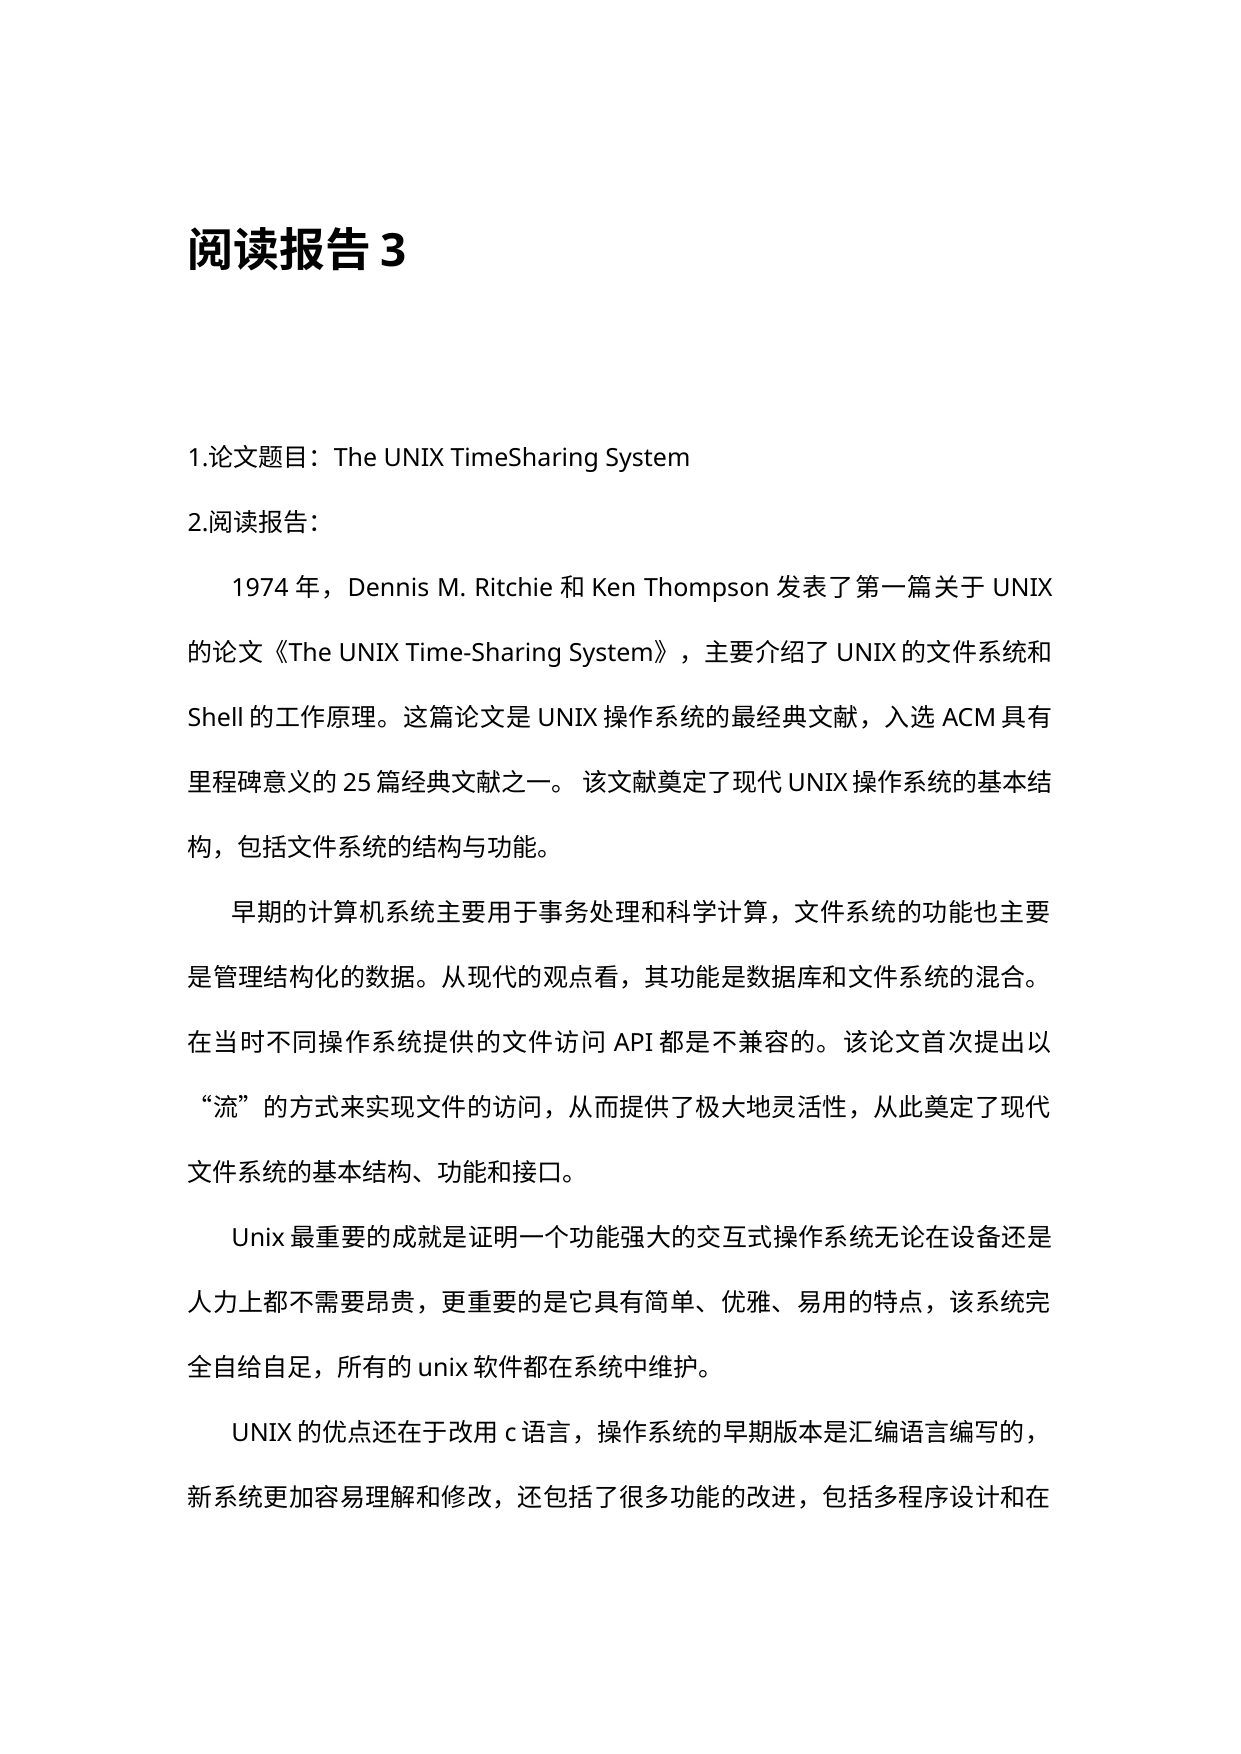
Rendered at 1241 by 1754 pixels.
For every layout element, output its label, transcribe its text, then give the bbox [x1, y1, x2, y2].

text 2.阅读报告： [187, 488, 1053, 553]
subtitle 阅读报告3 [187, 197, 1053, 295]
text 1.论文题目：The UNIX TimeSharing System [187, 423, 1053, 488]
text 早期的计算机系统主要用于事务处理和科学计算，文件系统的功能也主要是管理结构化的数据。从现代的观点看，其功能是数据库和文件系统的混合。在当时不同操作系统提供的文件访问API都是不兼容的。该论文首次提出以“流”的方式来实现文件的访问，从而提供了极大地灵活性，从此奠定了现代文件系统的基本结构、功能和接口。 [187, 878, 1053, 1203]
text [187, 1398, 1053, 1528]
text Unix最重要的成就是证明一个功能强大的交互式操作系统无论在设备还是人力上都不需要昂贵，更重要的是它具有简单、优雅、易用的特点，该系统完全自给自足，所有的unix软件都在系统中维护。 [187, 1203, 1053, 1398]
text 1974年，Dennis M. Ritchie和Ken Thompson发表了第一篇关于UNIX的论文《The UNIX Time-Sharing System》，主要介绍了UNIX的文件系统和Shell的工作原理。这篇论文是UNIX操作系统的最经典文献，入选ACM具有里程碑意义的25篇经典文献之一。 该文献奠定了现代UNIX操作系统的基本结构，包括文件系统的结构与功能。 [187, 553, 1053, 878]
